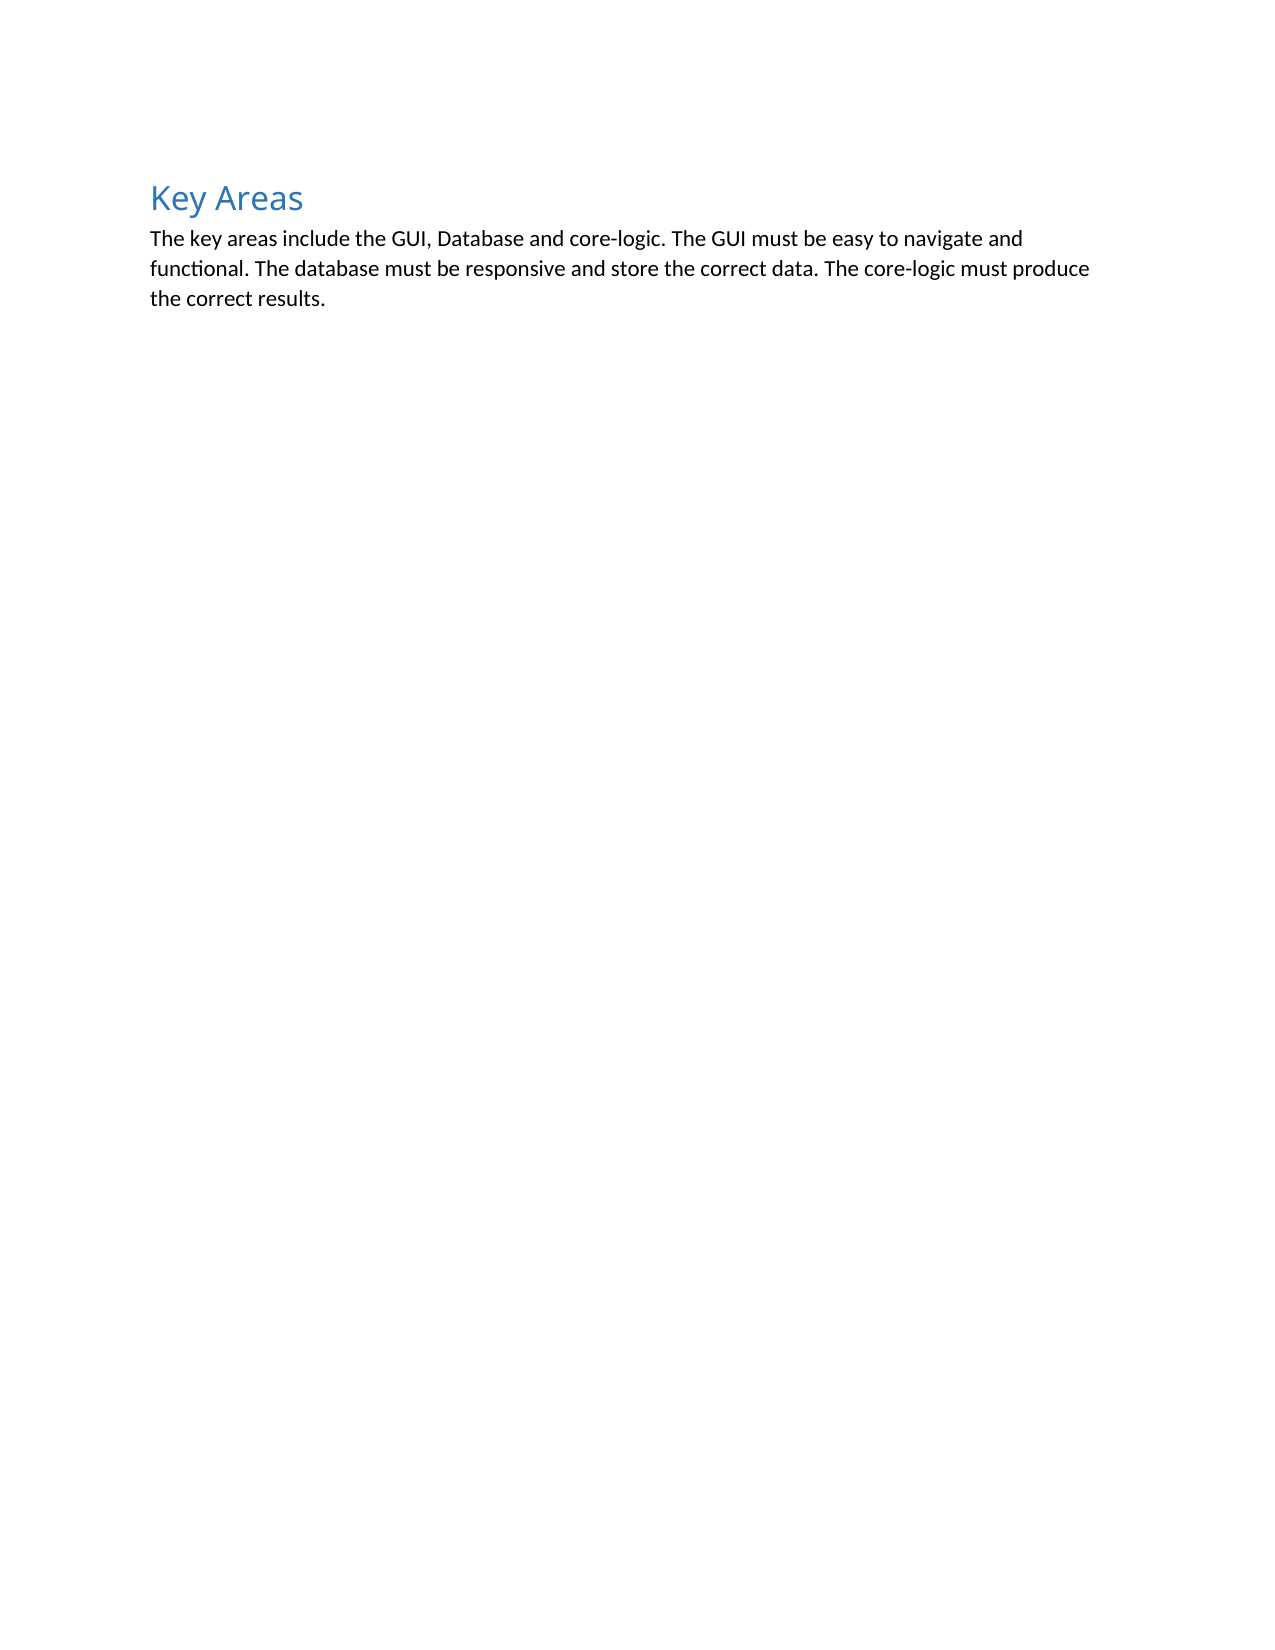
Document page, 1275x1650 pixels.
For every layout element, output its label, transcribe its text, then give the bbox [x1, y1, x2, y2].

subtitle Key Areas [150, 175, 1125, 220]
text The key areas include the GUI, Database and core-logic. The GUI must be easy to navigate and functional. The database must be responsive and store the correct data. The core-logic must produce the correct results. [150, 224, 1125, 312]
